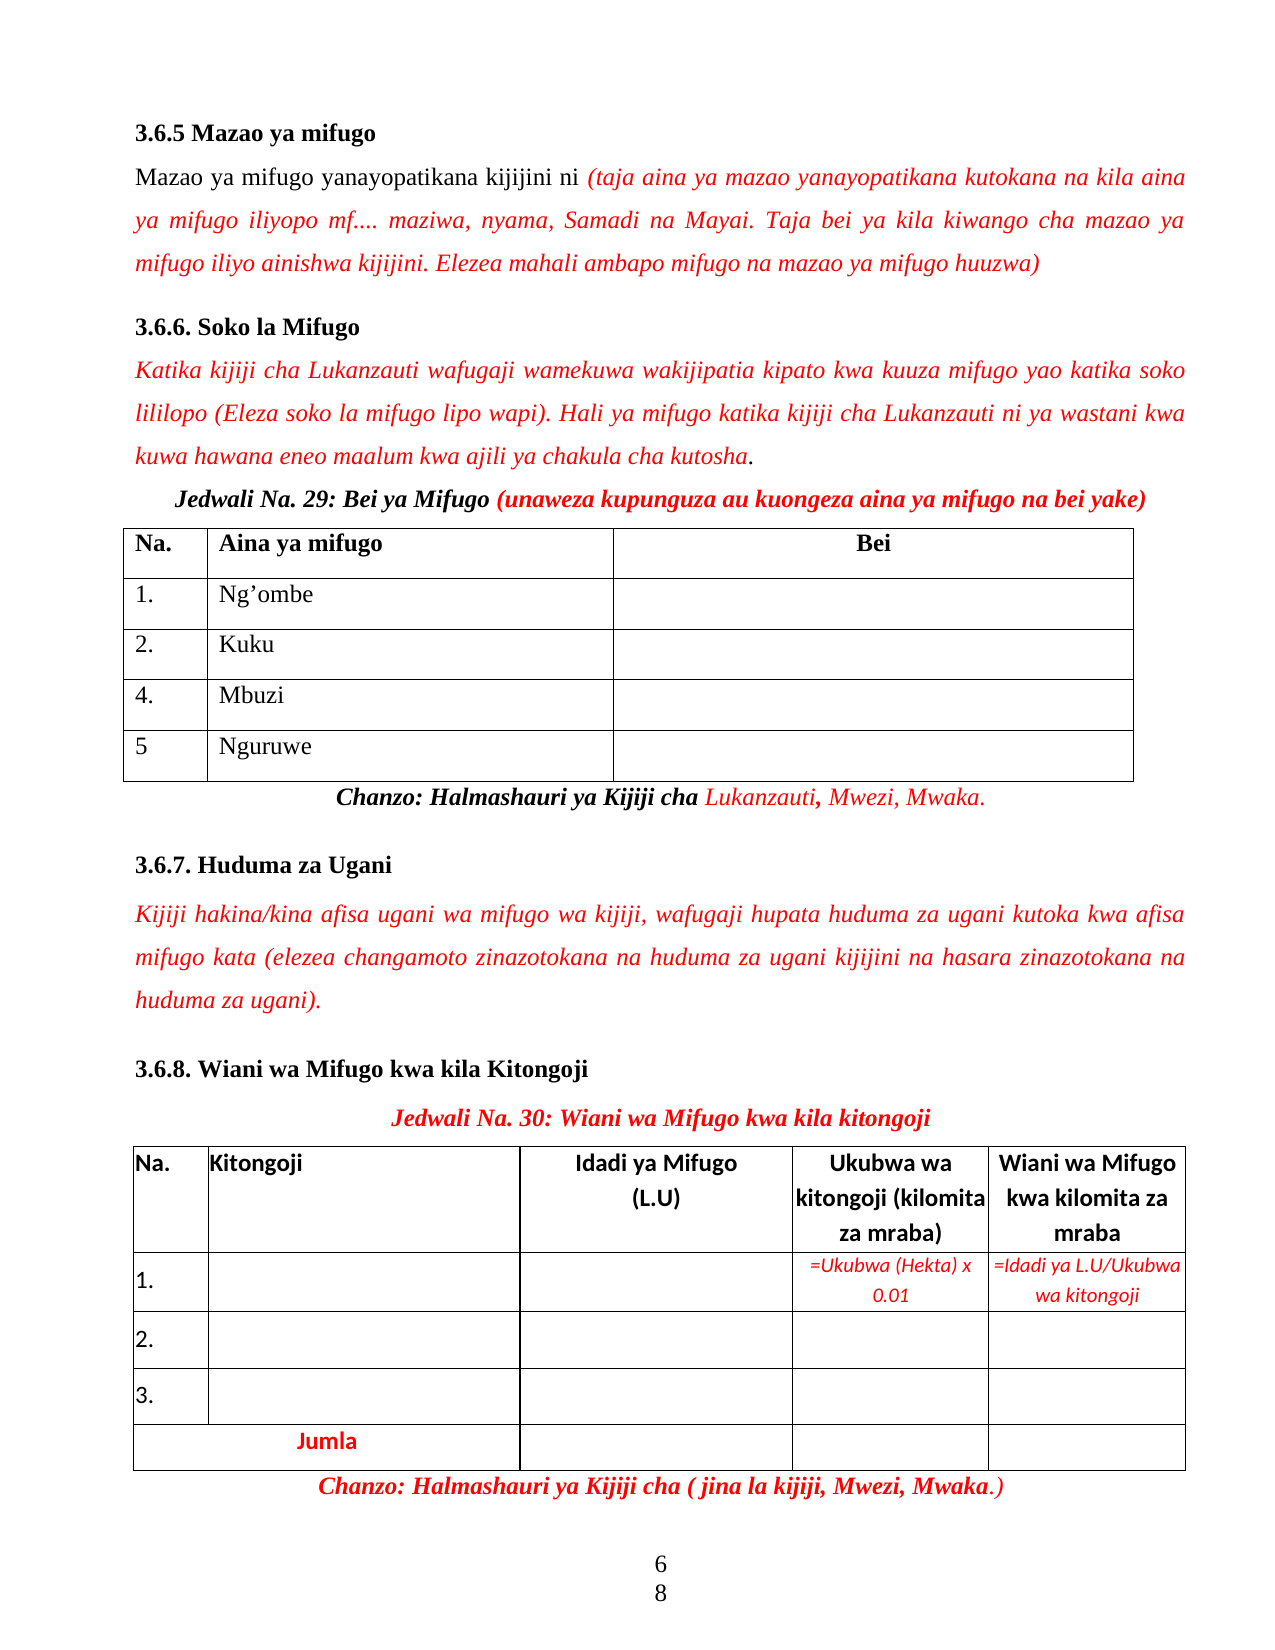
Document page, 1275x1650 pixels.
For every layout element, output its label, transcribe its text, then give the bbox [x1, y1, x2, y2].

text Katika kijiji cha Lukanzauti wafugaji wamekuwa wakijipatia kipato kwa kuuza mifugo yao katika soko lililopo (Eleza soko la mifugo lipo wapi). Hali ya mifugo katika kijiji cha Lukanzauti ni ya wastani kwa kuwa hawana eneo maalum kwa ajili ya chakula cha kutosha. [135, 355, 1186, 470]
table_cell [521, 1312, 792, 1368]
table_cell 4. [124, 680, 207, 730]
table_cell 1. [134, 1253, 208, 1311]
table_cell Kuku [208, 630, 613, 679]
table_cell Jumla [134, 1425, 519, 1470]
table_cell [614, 680, 1133, 730]
text Chanzo: Halmashauri ya Kijiji cha ( jina la kijiji, Mwezi, Mwaka.) [135, 1471, 1186, 1500]
table_cell 5 [124, 731, 207, 781]
text Mazao ya mifugo yanayopatikana kijijini ni (taja aina ya mazao yanayopatikana kutokana na kila aina ya mifugo iliyopo mf.... maziwa, nyama, Samadi na Mayai. Taja bei ya kila kiwango cha mazao ya mifugo iliyo ainishwa kijijini. Elezea mahali ambapo mifugo na mazao ya mifugo huuzwa) [135, 162, 1186, 277]
table_header Kitongoji [209, 1147, 519, 1252]
table_cell [989, 1425, 1185, 1470]
table_cell [614, 579, 1133, 628]
table_cell [209, 1312, 519, 1368]
table_cell [209, 1253, 519, 1311]
text Chanzo: Halmashauri ya Kijiji cha Lukanzauti, Mwezi, Mwaka. [135, 782, 1186, 811]
table_cell =Ukubwa (Hekta) x 0.01 [793, 1253, 988, 1311]
table_header Aina ya mifugo [208, 529, 613, 578]
table_header Ukubwa wa kitongoji (kilomita za mraba) [793, 1147, 988, 1252]
subtitle 3.6.5 Mazao ya mifugo [135, 118, 1186, 147]
table_cell [521, 1369, 792, 1424]
table_cell [521, 1425, 792, 1470]
table_header Na. [124, 529, 207, 578]
table_header Na. [134, 1147, 208, 1252]
table_header Bei [614, 529, 1133, 578]
table_cell 3. [134, 1369, 208, 1424]
table_cell [793, 1425, 988, 1470]
table_cell [793, 1369, 988, 1424]
text Jedwali Na. 29: Bei ya Mifugo (unaweza kupunguza au kuongeza aina ya mifugo na bei yake) [135, 484, 1186, 513]
table_cell [614, 731, 1133, 781]
table_cell [209, 1369, 519, 1424]
table_cell Mbuzi [208, 680, 613, 730]
subtitle 3.6.6. Soko la Mifugo [135, 312, 1186, 341]
table_cell [989, 1312, 1185, 1368]
table_cell 2. [134, 1312, 208, 1368]
table_cell [521, 1253, 792, 1311]
table_cell 2. [124, 630, 207, 679]
table_cell [614, 630, 1133, 679]
text Kijiji hakina/kina afisa ugani wa mifugo wa kijiji, wafugaji hupata huduma za ugani kutoka kwa afisa mifugo kata (elezea changamoto zinazotokana na huduma za ugani kijijini na hasara zinazotokana na huduma za ugani). [135, 899, 1186, 1014]
subtitle 3.6.7. Huduma za Ugani [135, 850, 1186, 879]
text Jedwali Na. 30: Wiani wa Mifugo kwa kila kitongoji [135, 1103, 1186, 1132]
table_cell [989, 1369, 1185, 1424]
table_cell Nguruwe [208, 731, 613, 781]
table_cell Ng’ombe [208, 579, 613, 628]
table_header Idadi ya Mifugo (L.U) [521, 1147, 792, 1252]
subtitle 3.6.8. Wiani wa Mifugo kwa kila Kitongoji [135, 1054, 1186, 1082]
table_cell [793, 1312, 988, 1368]
table_header Wiani wa Mifugo kwa kilomita za mraba [989, 1147, 1185, 1252]
table_cell 1. [124, 579, 207, 628]
table_cell =Idadi ya L.U/Ukubwa wa kitongoji [989, 1253, 1185, 1311]
